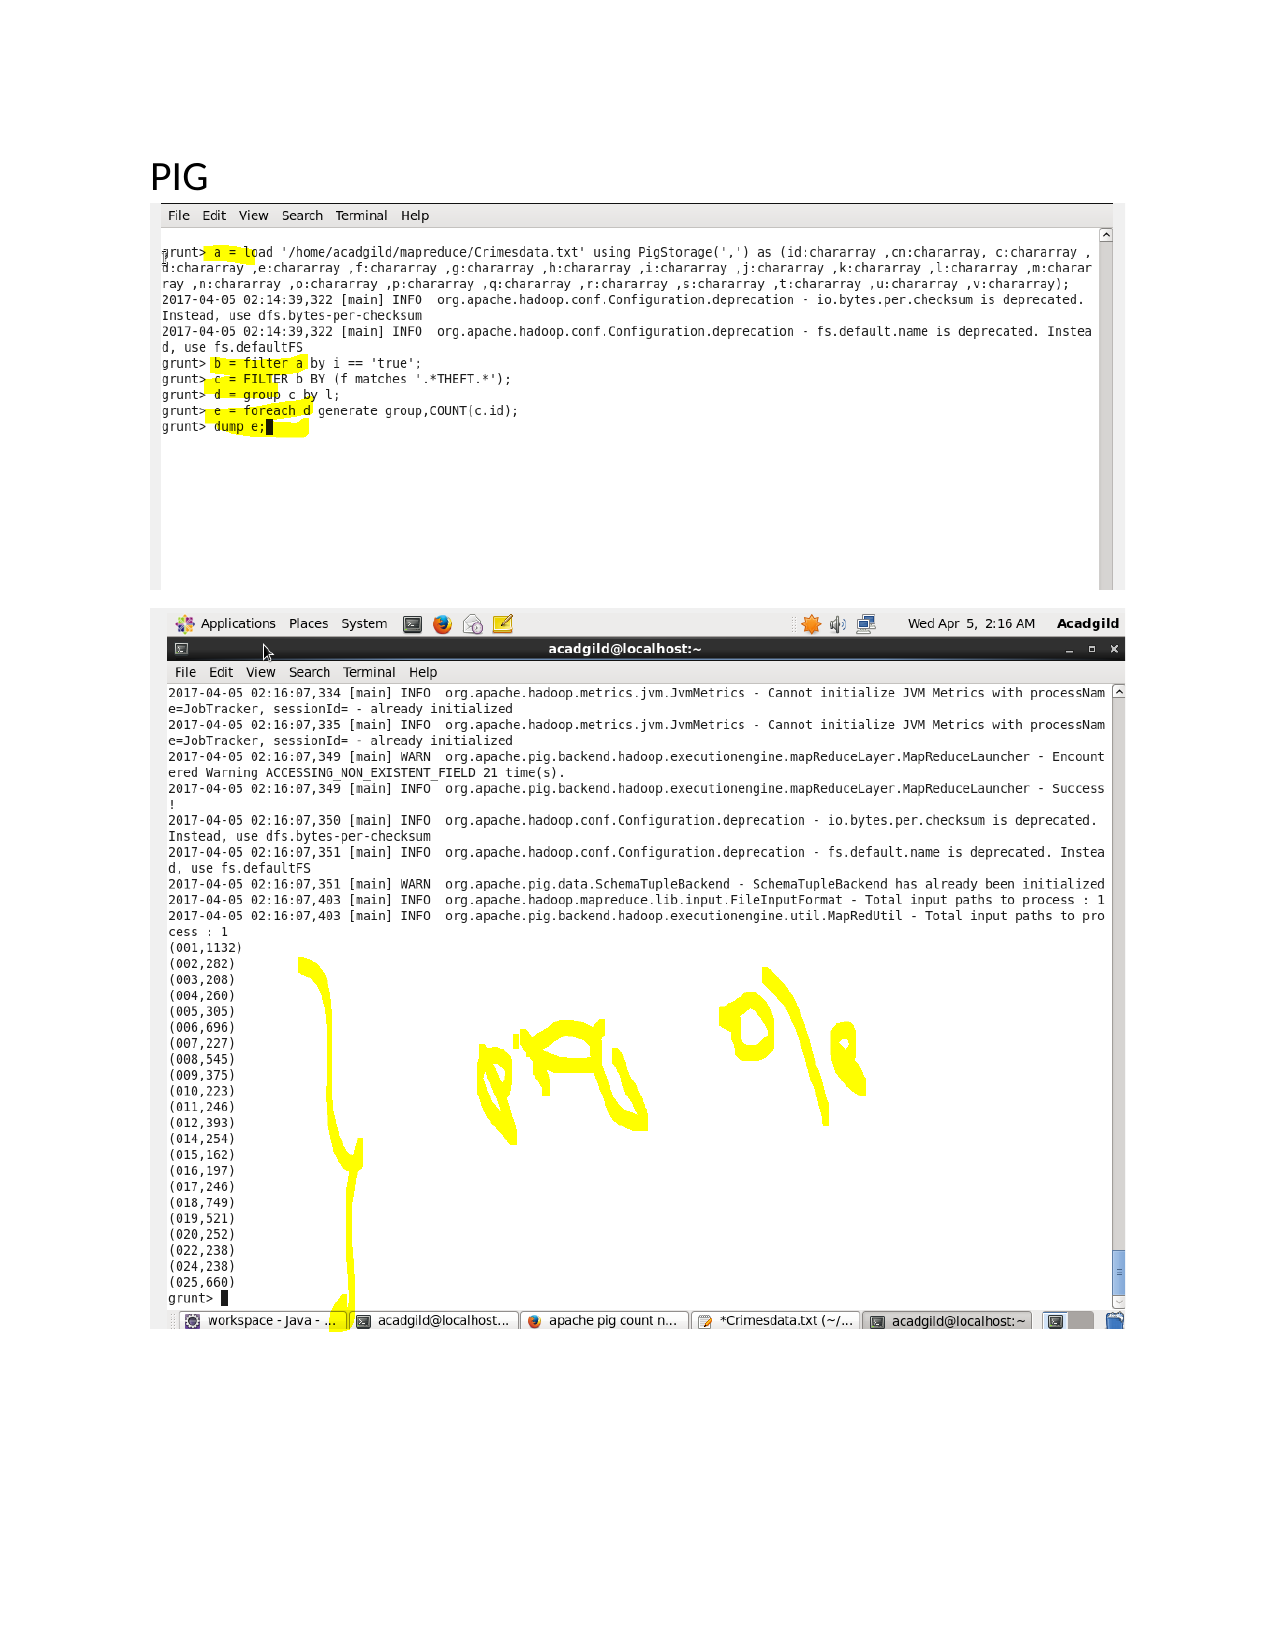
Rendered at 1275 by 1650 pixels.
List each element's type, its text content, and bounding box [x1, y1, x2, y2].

picture [150, 608, 1125, 1332]
picture [150, 203, 1125, 590]
text MAPPERREDUCERPIG [150, 150, 1125, 203]
